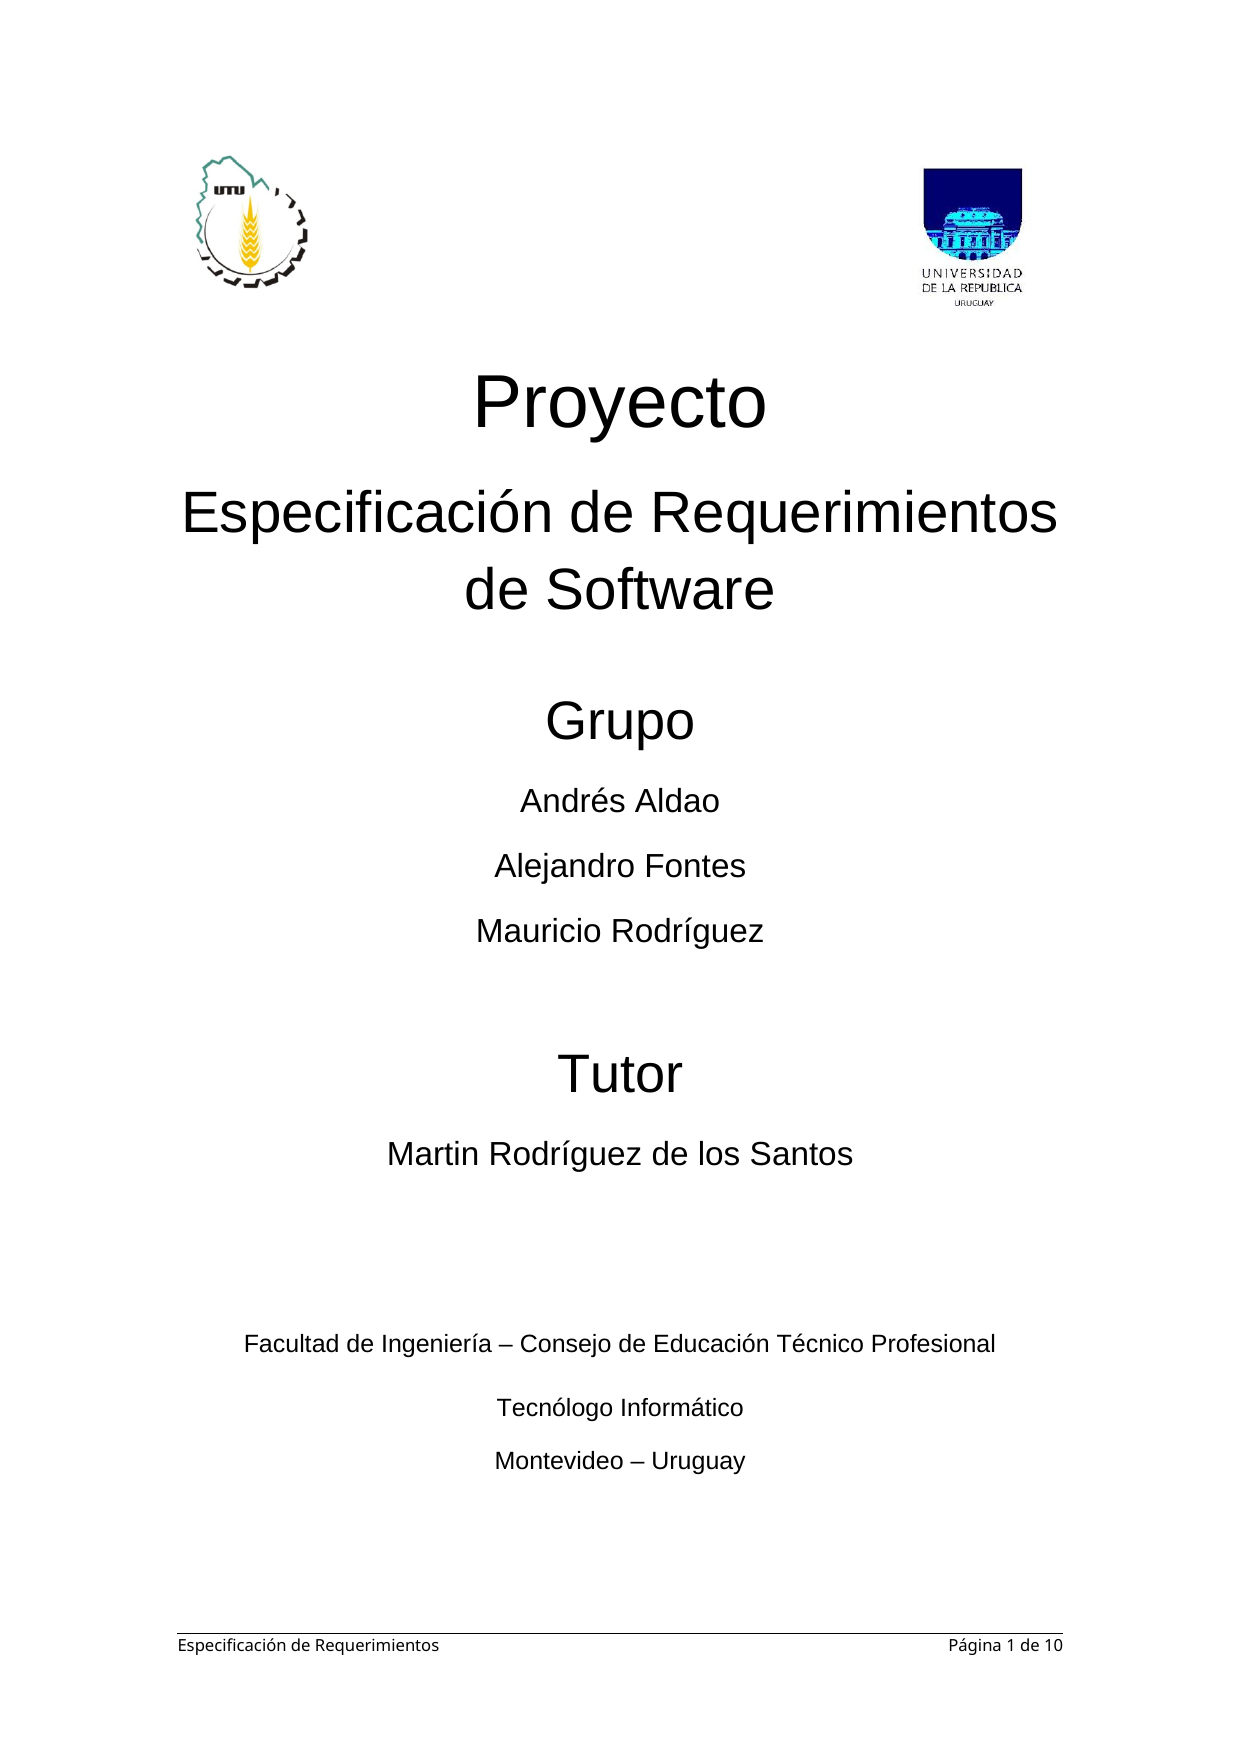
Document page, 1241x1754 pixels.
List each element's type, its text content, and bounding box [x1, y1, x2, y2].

text Proyecto [177, 357, 1063, 443]
text Tecnólogo Informático [177, 1392, 1063, 1421]
text Montevideo – Uruguay [177, 1446, 1063, 1475]
picture [177, 147, 324, 296]
picture [888, 147, 1064, 306]
text Martin Rodríguez de los Santos [177, 1133, 1063, 1172]
text Andrés Aldao [177, 781, 1063, 819]
text Tutor [177, 1041, 1063, 1103]
text Especificación de Requerimientos de Software [177, 477, 1063, 621]
text Grupo [177, 689, 1063, 751]
text Mauricio Rodríguez [177, 911, 1063, 949]
text Facultad de Ingeniería – Consejo de Educación Técnico Profesional [177, 1328, 1063, 1357]
text Alejandro Fontes [177, 846, 1063, 884]
